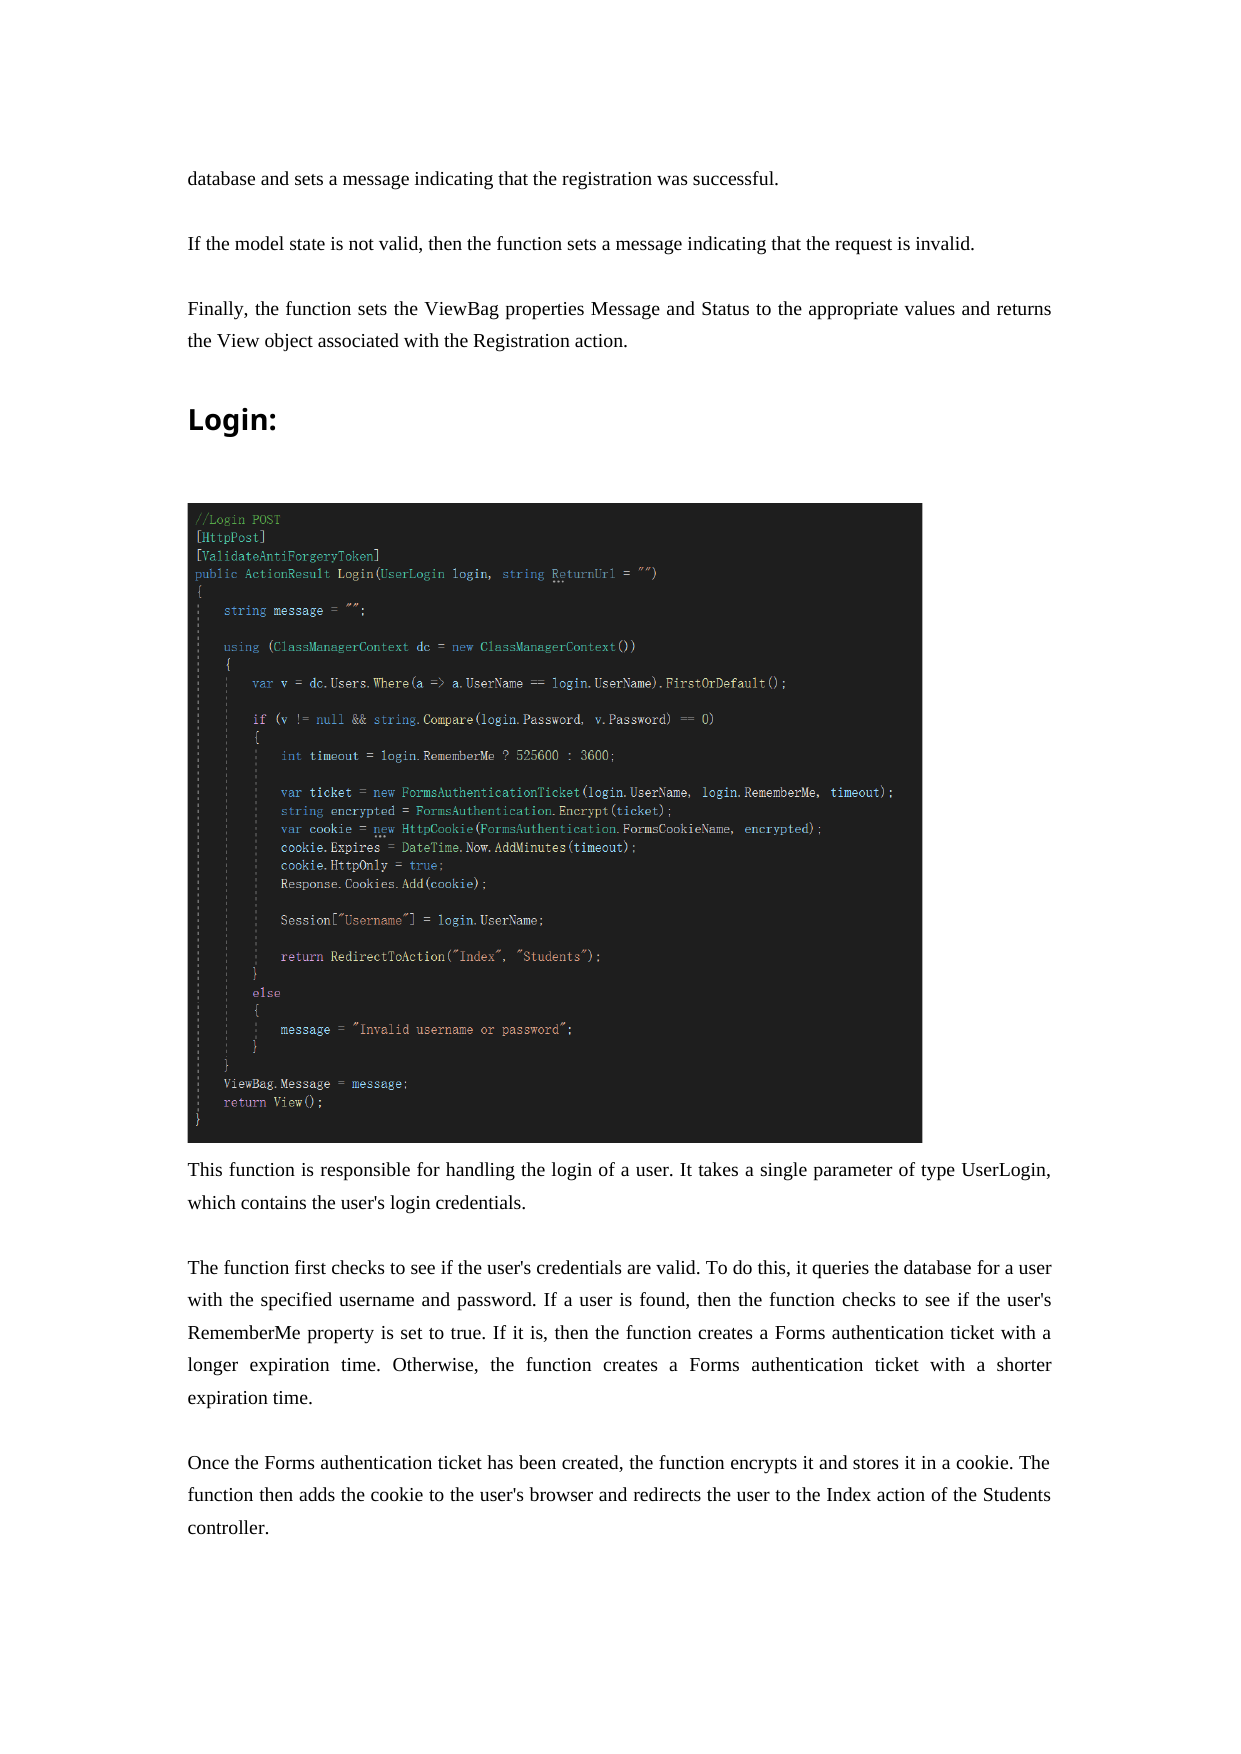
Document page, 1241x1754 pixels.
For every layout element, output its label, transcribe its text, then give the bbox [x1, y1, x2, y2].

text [187, 162, 1053, 194]
picture [187, 503, 923, 1143]
text If the model state is not valid, then the function sets a message indicating that the request is invalid. [187, 227, 1053, 259]
text The function first checks to see if the user's credentials are valid. To do this, it queries the database for a user with the specified username and password. If a user is found, then the function checks to see if the user's RememberMe property is set to true. If it is, then the function creates a Forms authentication ticket with a longer expiration time. Otherwise, the function creates a Forms authentication ticket with a shorter expiration time. [187, 1251, 1053, 1413]
subtitle Login: [187, 386, 1053, 451]
text Once the Forms authentication ticket has been created, the function encrypts it and stores it in a cookie. The function then adds the cookie to the user's browser and redirects the user to the Index action of the Students controller. [187, 1446, 1053, 1543]
text Finally, the function sets the ViewBag properties Message and Status to the appropriate values and returns the View object associated with the Registration action. [187, 292, 1053, 357]
text This function is responsible for handling the login of a user. It takes a single parameter of type UserLogin, which contains the user's login credentials. [187, 1153, 1053, 1218]
